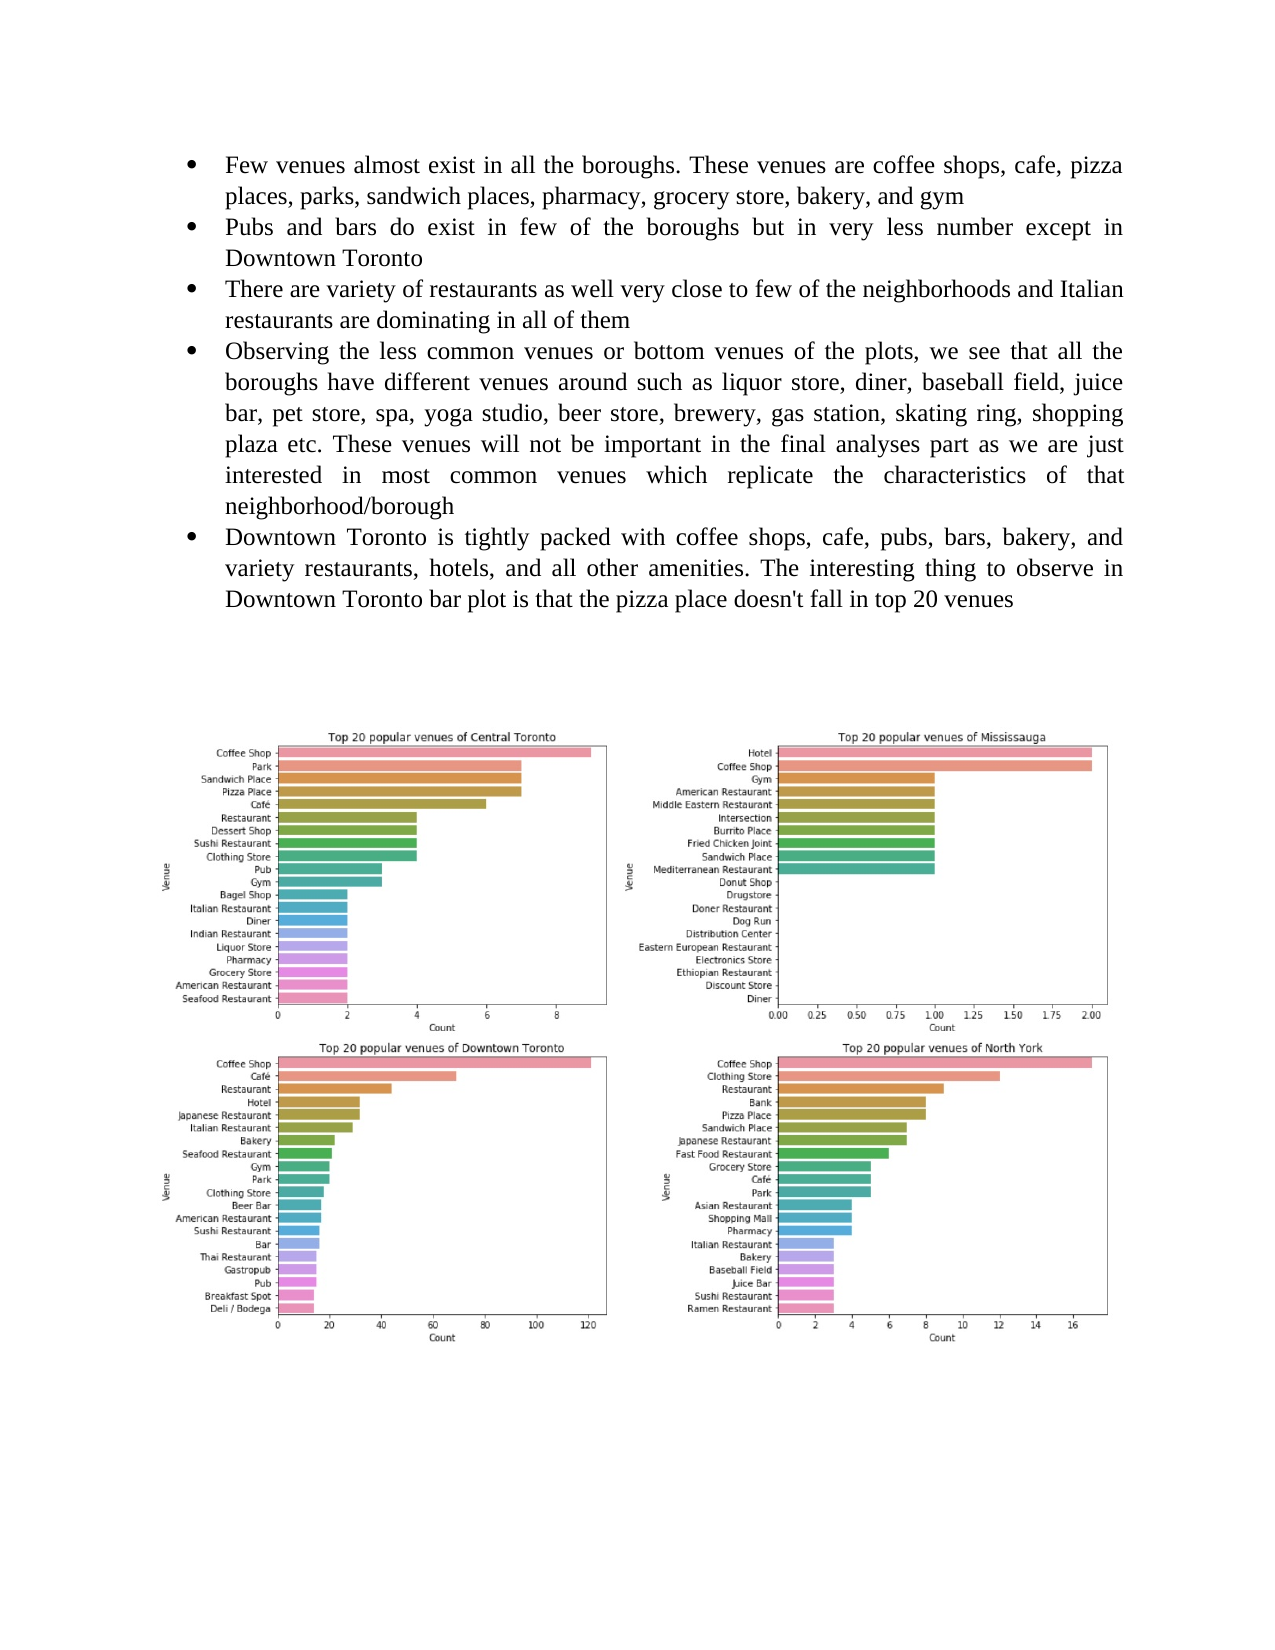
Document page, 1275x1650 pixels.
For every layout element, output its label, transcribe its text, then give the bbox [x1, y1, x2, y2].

list Observing the less common venues or bottom venues of the plots, we see that all the boroughs have different venues around such as liquor store, diner, baseball field, juice bar, pet store, spa, yoga studio, beer store, brewery, gas station, skating ring, shopping plaza etc. These venues will not be important in the final analyses part as we are just interested in most common venues which replicate the characteristics of that neighborhood/borough [187, 336, 1125, 520]
picture [150, 727, 1125, 1345]
list Few venues almost exist in all the boroughs. These venues are coffee shops, cafe, pizza places, parks, sandwich places, pharmacy, grocery store, bakery, and gym [187, 150, 1125, 210]
list Pubs and bars do exist in few of the boroughs but in very less number except in Downtown Toronto [187, 212, 1125, 272]
list Downtown Toronto is tightly packed with coffee shops, cafe, pubs, bars, bakery, and variety restaurants, hotels, and all other amenities. The interesting thing to observe in Downtown Toronto bar plot is that the pizza place doesn't fall in top 20 venues [187, 522, 1125, 613]
list There are variety of restaurants as well very close to few of the neighborhoods and Italian restaurants are dominating in all of them [187, 274, 1125, 334]
